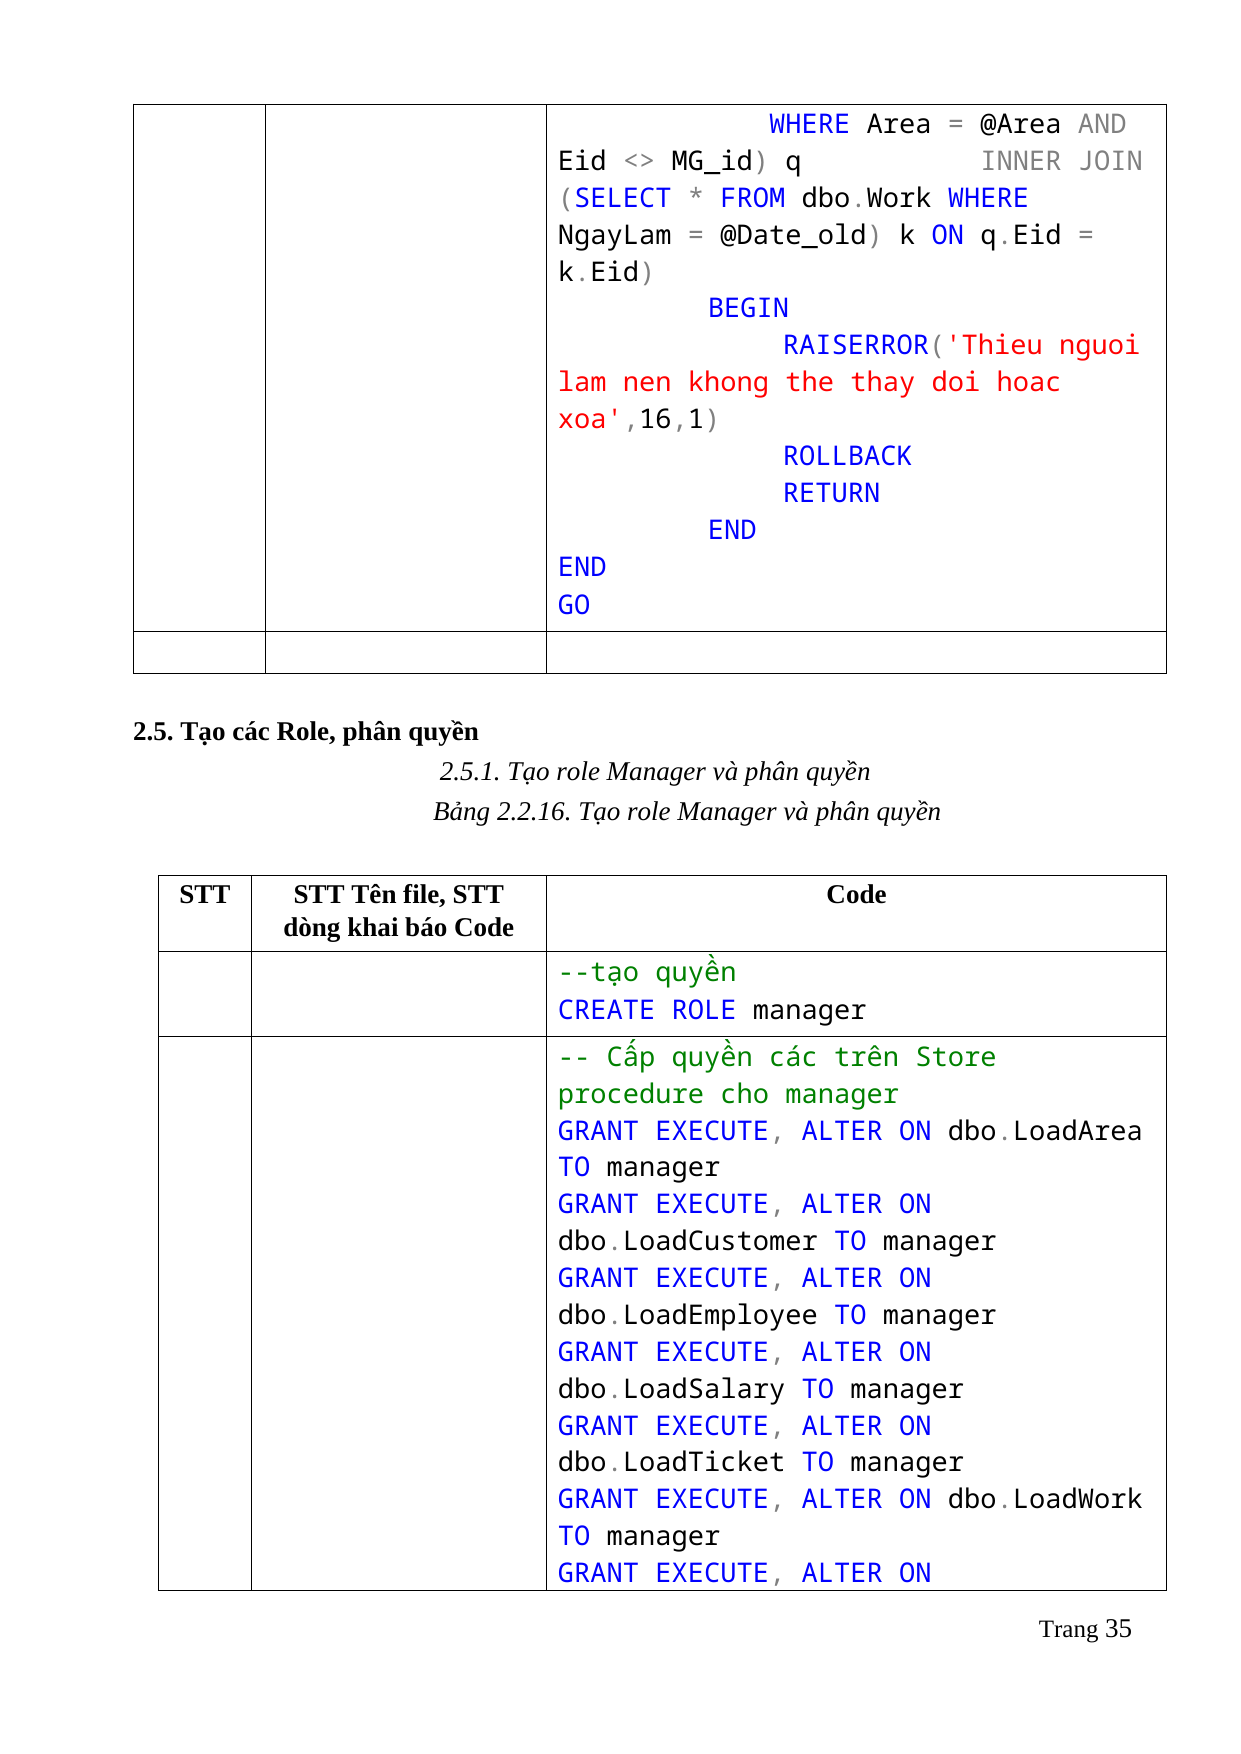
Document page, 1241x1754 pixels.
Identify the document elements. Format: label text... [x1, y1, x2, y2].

table_cell [266, 632, 546, 673]
table_cell [252, 952, 546, 1036]
text 2.5.1. Tạo role Manager và phân quyền [358, 755, 1132, 787]
text 2.5. Tạo các Role, phân quyền [133, 715, 1132, 747]
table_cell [547, 105, 1166, 631]
table_cell [159, 952, 251, 1036]
table_header STT Tên file, STT dòng khai báo Code [252, 876, 546, 951]
table_cell [547, 632, 1166, 673]
table_header STT [159, 876, 251, 951]
table_header Code [547, 876, 1166, 951]
table_cell [266, 105, 546, 631]
table_cell [252, 1037, 546, 1590]
table_cell [159, 1037, 251, 1590]
table_cell --tạo quyền CREATE ROLE manager [547, 952, 1166, 1036]
text Bảng 2.2.16. Tạo role Manager và phân quyền [358, 795, 1132, 827]
table_cell [134, 632, 265, 673]
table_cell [547, 1037, 1166, 1590]
table_cell [134, 105, 265, 631]
